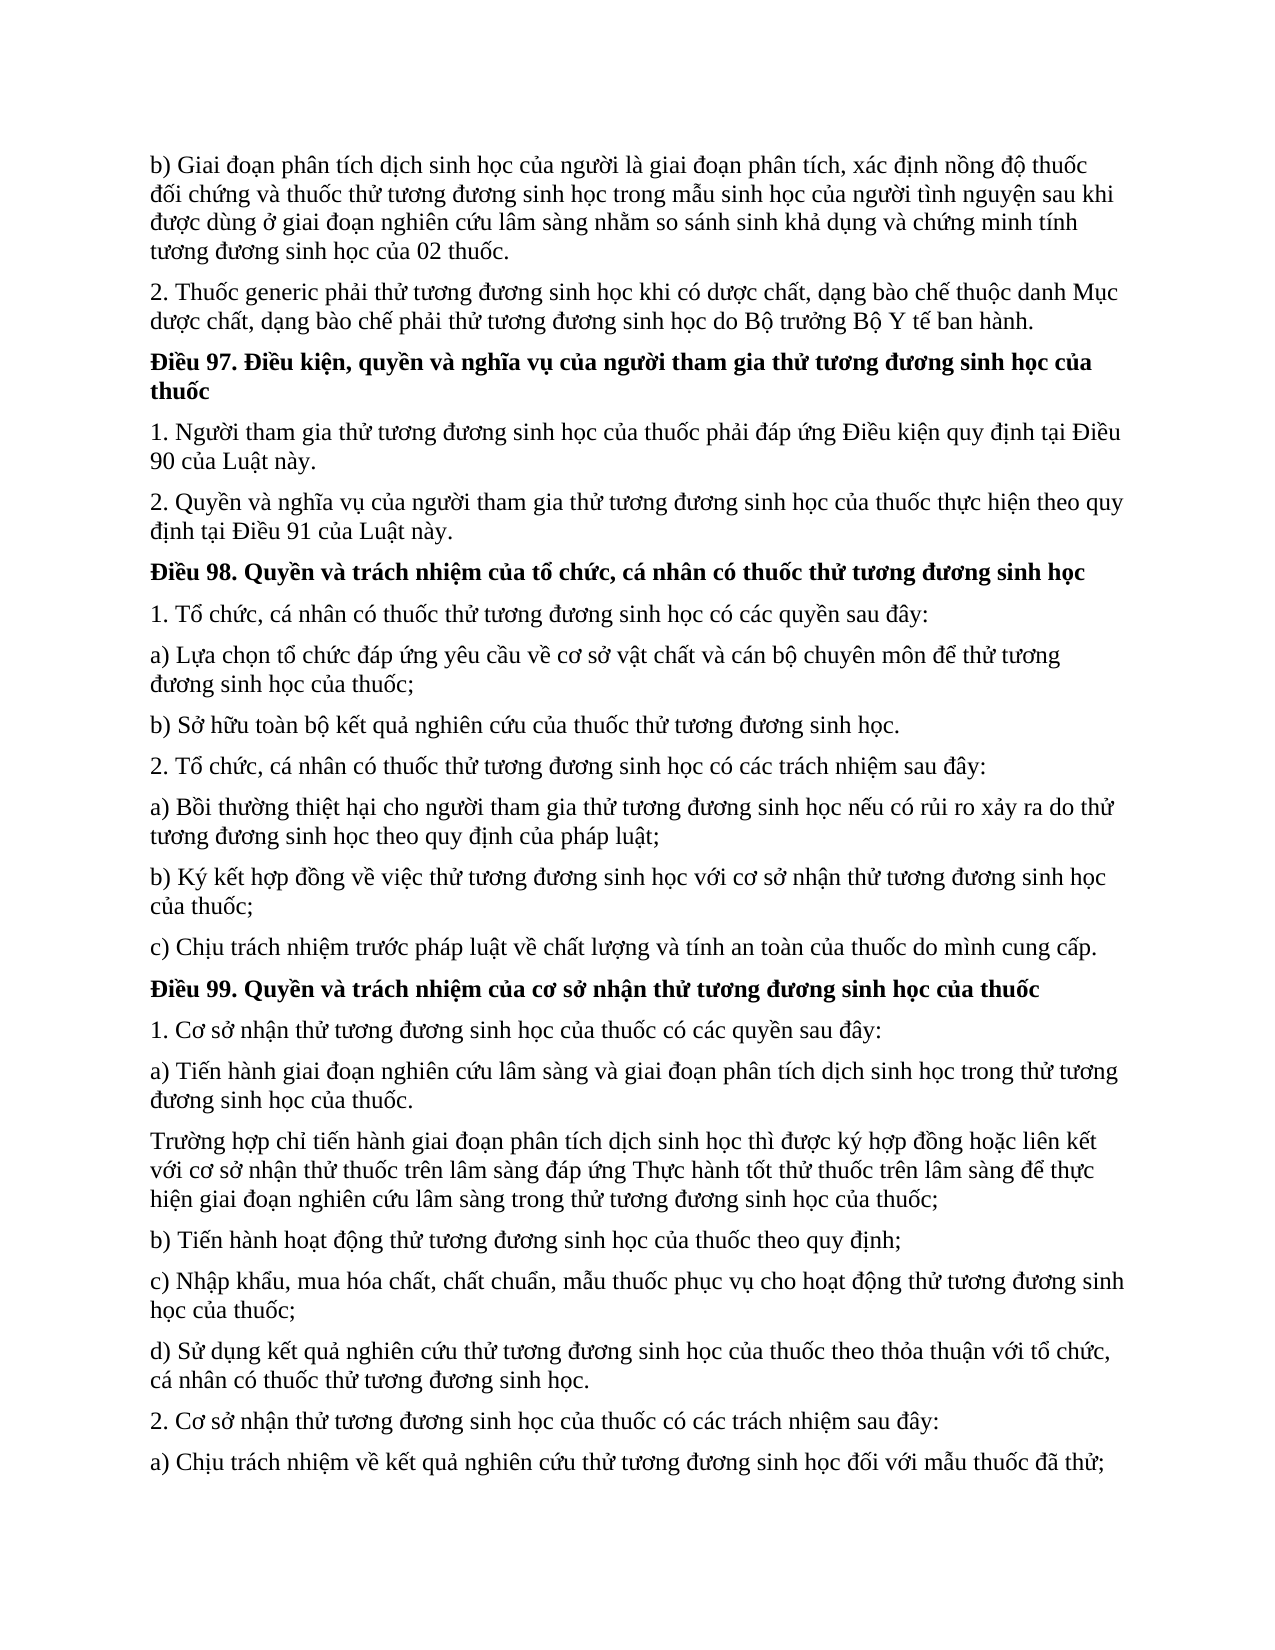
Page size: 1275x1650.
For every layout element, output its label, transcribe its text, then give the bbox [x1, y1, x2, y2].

text 2. Tổ chức, cá nhân có thuốc thử tương đương sinh học có các trách nhiệm sau đây: [150, 751, 1125, 780]
text Điều 97. Điều kiện, quyền và nghĩa vụ của người tham gia thử tương đương sinh học của thuốc [150, 347, 1125, 405]
text 2. Cơ sở nhận thử tương đương sinh học của thuốc có các trách nhiệm sau đây: [150, 1406, 1125, 1435]
text Điều 99. Quyền và trách nhiệm của cơ sở nhận thử tương đương sinh học của thuốc [150, 974, 1125, 1002]
text c) Chịu trách nhiệm trước pháp luật về chất lượng và tính an toàn của thuốc do mình cung cấp. [150, 932, 1125, 961]
text a) Bồi thường thiệt hại cho người tham gia thử tương đương sinh học nếu có rủi ro xảy ra do thử tương đương sinh học theo quy định của pháp luật; [150, 792, 1125, 850]
text b) Giai đoạn phân tích dịch sinh học của người là giai đoạn phân tích, xác định nồng độ thuốc đối chứng và thuốc thử tương đương sinh học trong mẫu sinh học của người tình nguyện sau khi được dùng ở giai đoạn nghiên cứu lâm sàng nhằm so sánh sinh khả dụng và chứng minh tính tương đương sinh học của 02 thuốc. [150, 150, 1125, 265]
text Trường hợp chỉ tiến hành giai đoạn phân tích dịch sinh học thì được ký hợp đồng hoặc liên kết với cơ sở nhận thử thuốc trên lâm sàng đáp ứng Thực hành tốt thử thuốc trên lâm sàng để thực hiện giai đoạn nghiên cứu lâm sàng trong thử tương đương sinh học của thuốc; [150, 1126, 1125, 1212]
text b) Sở hữu toàn bộ kết quả nghiên cứu của thuốc thử tương đương sinh học. [150, 710, 1125, 739]
text 2. Thuốc generic phải thử tương đương sinh học khi có dược chất, dạng bào chế thuộc danh Mục dược chất, dạng bào chế phải thử tương đương sinh học do Bộ trưởng Bộ Y tế ban hành. [150, 277, 1125, 335]
text a) Chịu trách nhiệm về kết quả nghiên cứu thử tương đương sinh học đối với mẫu thuốc đã thử; [150, 1447, 1125, 1476]
text a) Tiến hành giai đoạn nghiên cứu lâm sàng và giai đoạn phân tích dịch sinh học trong thử tương đương sinh học của thuốc. [150, 1056, 1125, 1114]
text b) Tiến hành hoạt động thử tương đương sinh học của thuốc theo quy định; [150, 1225, 1125, 1254]
text 1. Tổ chức, cá nhân có thuốc thử tương đương sinh học có các quyền sau đây: [150, 599, 1125, 627]
text 1. Cơ sở nhận thử tương đương sinh học của thuốc có các quyền sau đây: [150, 1015, 1125, 1044]
text d) Sử dụng kết quả nghiên cứu thử tương đương sinh học của thuốc theo thỏa thuận với tổ chức, cá nhân có thuốc thử tương đương sinh học. [150, 1336, 1125, 1394]
text Điều 98. Quyền và trách nhiệm của tổ chức, cá nhân có thuốc thử tương đương sinh học [150, 557, 1125, 586]
text 2. Quyền và nghĩa vụ của người tham gia thử tương đương sinh học của thuốc thực hiện theo quy định tại Điều 91 của Luật này. [150, 487, 1125, 545]
text b) Ký kết hợp đồng về việc thử tương đương sinh học với cơ sở nhận thử tương đương sinh học của thuốc; [150, 862, 1125, 920]
text c) Nhập khẩu, mua hóa chất, chất chuẩn, mẫu thuốc phục vụ cho hoạt động thử tương đương sinh học của thuốc; [150, 1266, 1125, 1324]
text a) Lựa chọn tổ chức đáp ứng yêu cầu về cơ sở vật chất và cán bộ chuyên môn để thử tương đương sinh học của thuốc; [150, 640, 1125, 697]
text 1. Người tham gia thử tương đương sinh học của thuốc phải đáp ứng Điều kiện quy định tại Điều 90 của Luật này. [150, 417, 1125, 475]
